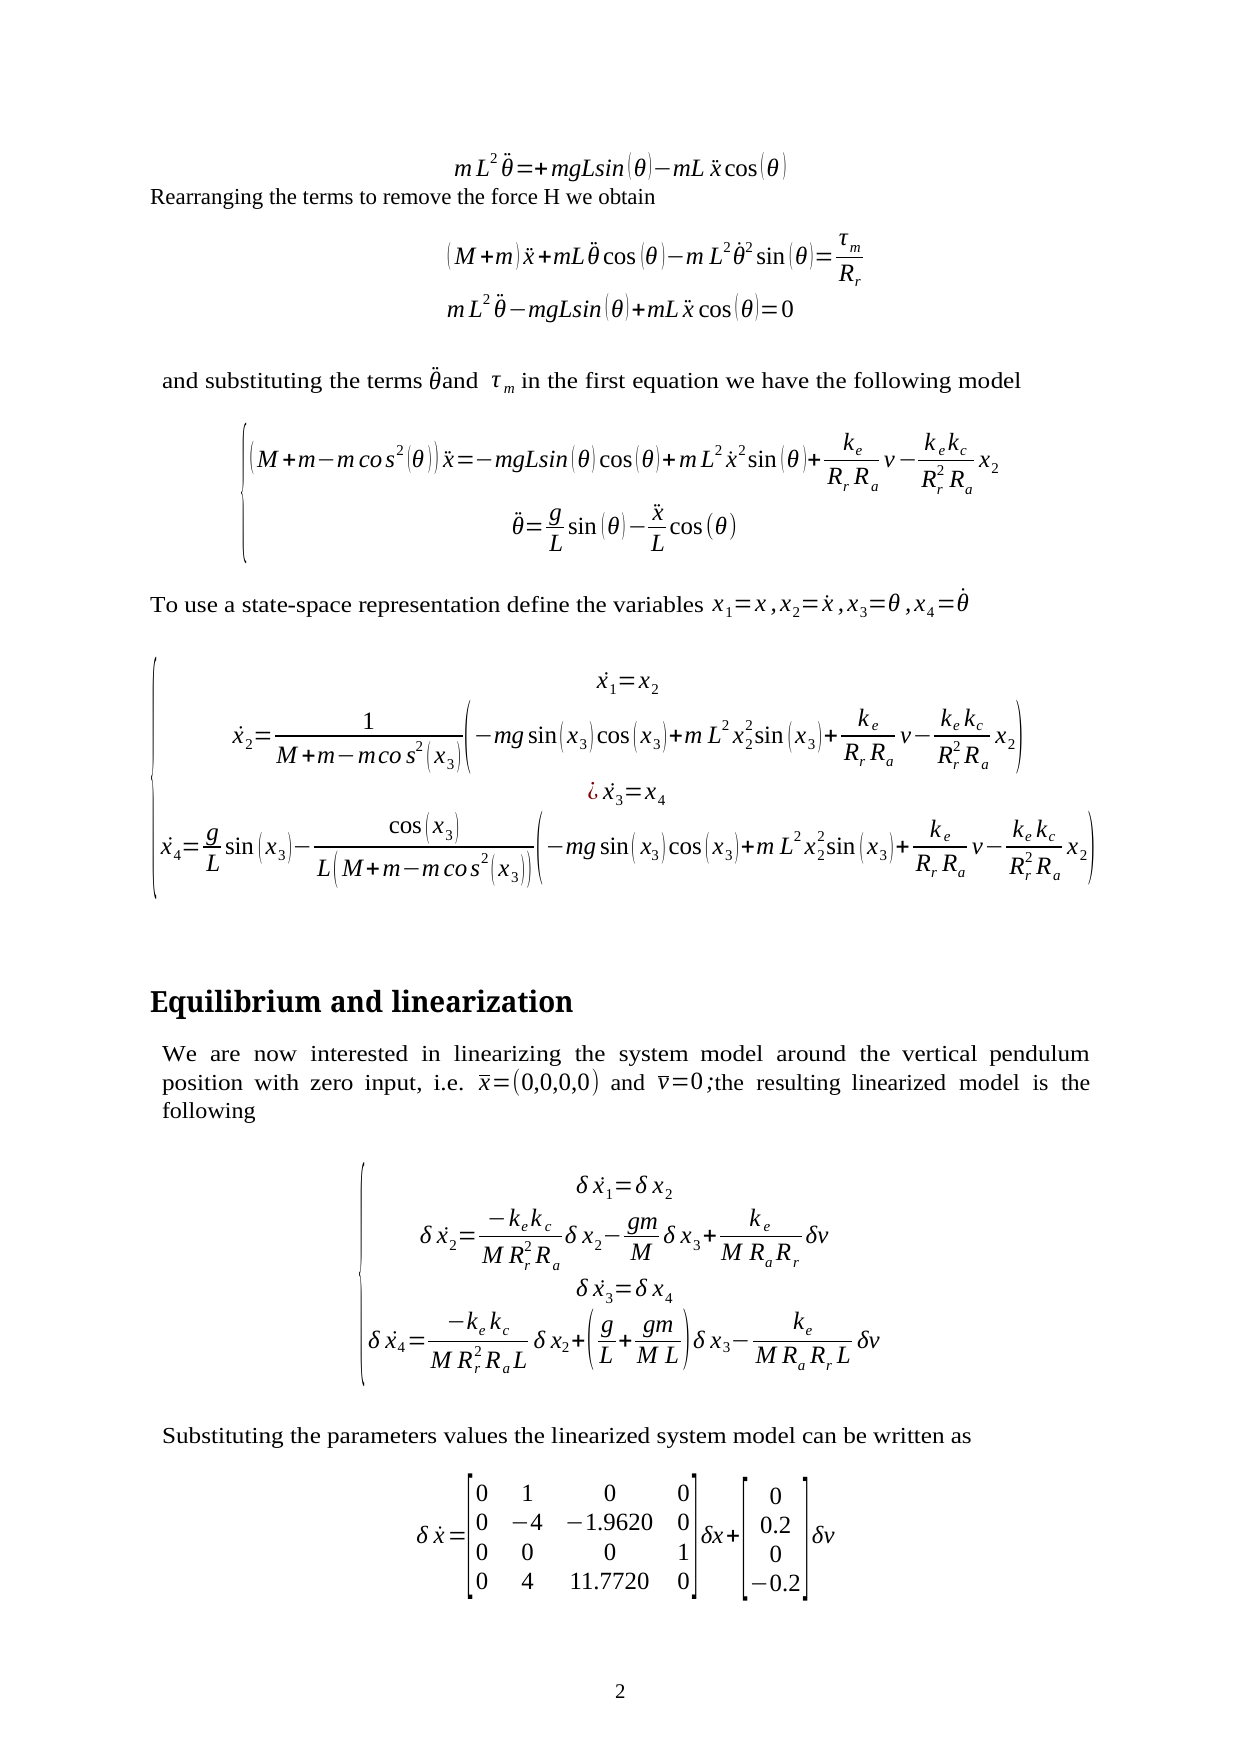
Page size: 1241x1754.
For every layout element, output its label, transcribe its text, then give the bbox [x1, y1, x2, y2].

text Substituting the parameters values the linearized system model can be written as [162, 1423, 1090, 1449]
text To use a state-space representation define the variables [150, 588, 1090, 621]
text We are now interested in linearizing the system model around the vertical pendulum position with zero input, i.e. and the resulting linearized model is the following [162, 1040, 1090, 1123]
subtitle Equilibrium and linearization [150, 981, 1090, 1021]
text and substituting the terms and in the first equation we have the following model [162, 365, 1090, 397]
text Rearranging the terms to remove the force H we obtain [150, 183, 1090, 209]
